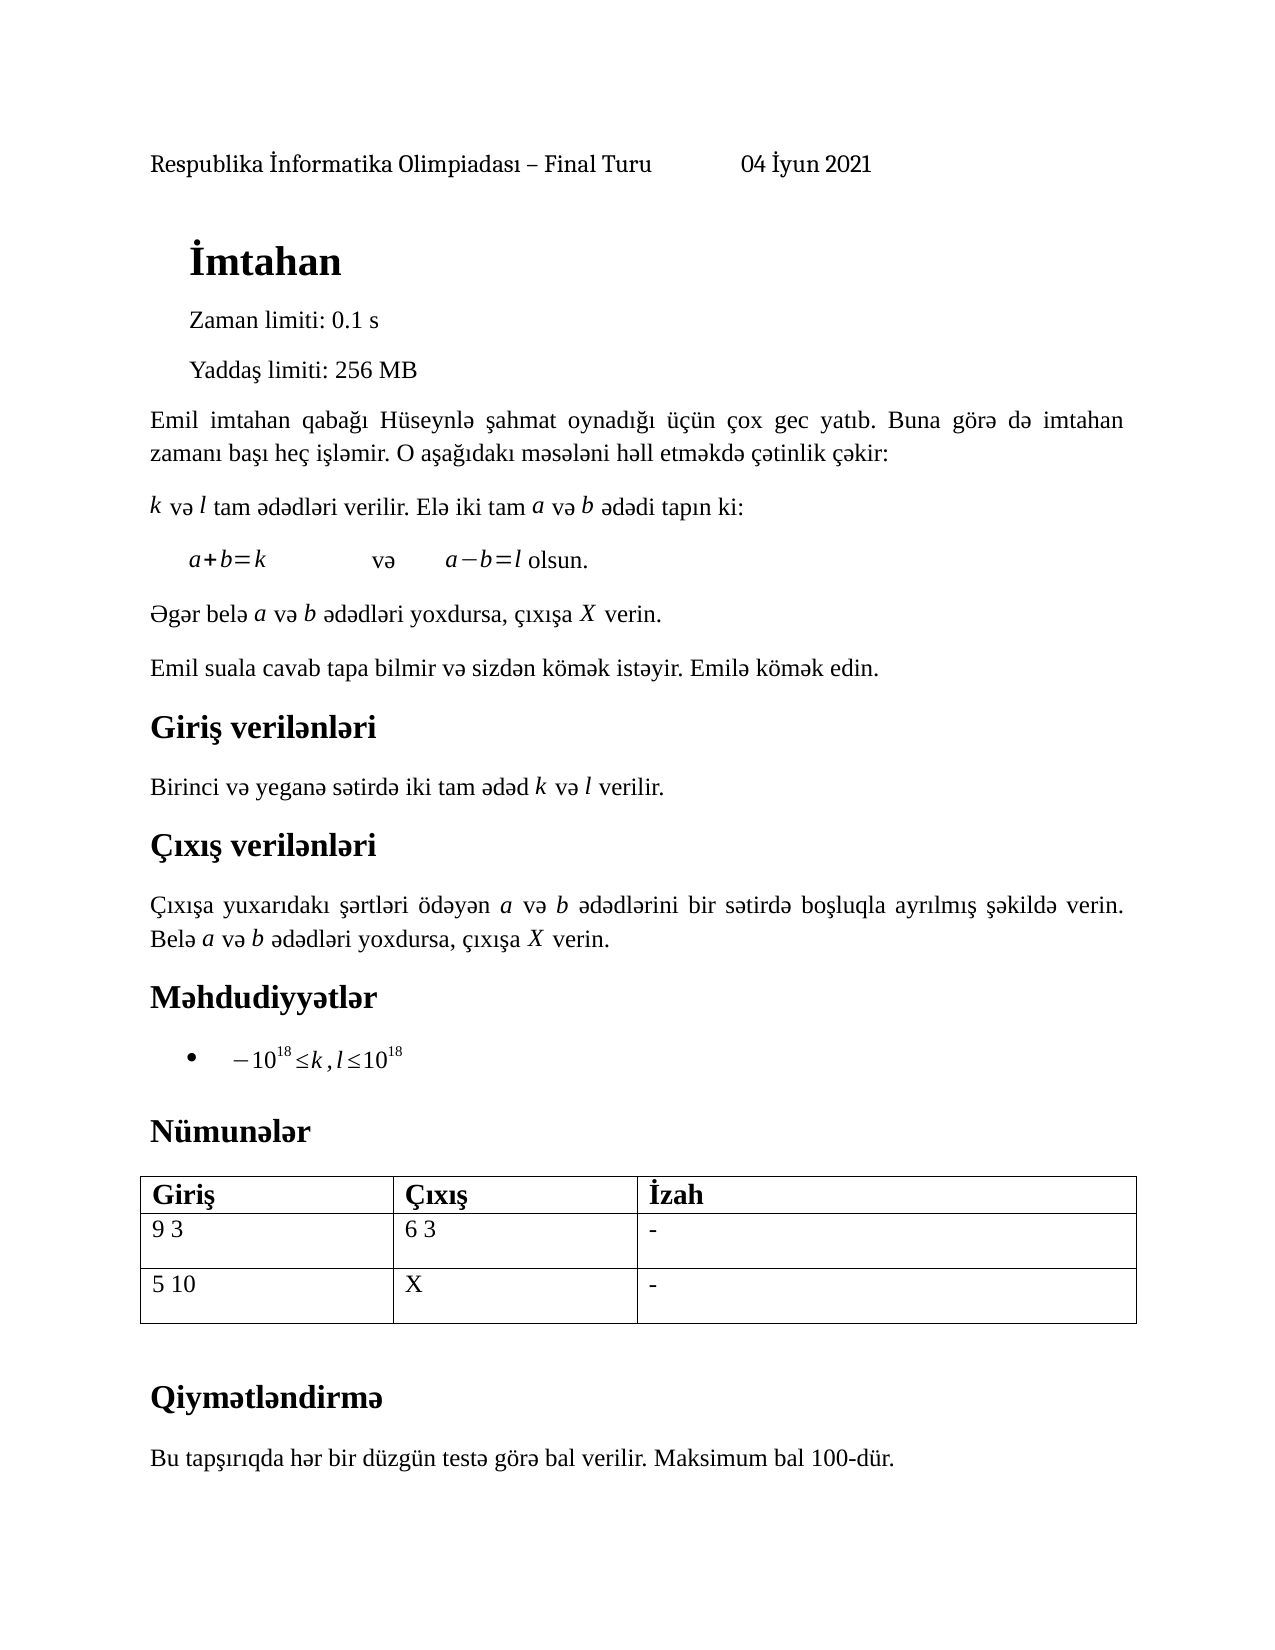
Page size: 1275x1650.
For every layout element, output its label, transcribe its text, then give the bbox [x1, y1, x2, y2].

text Giriş verilənləri [150, 707, 1125, 745]
table_cell 9 3 [141, 1214, 393, 1268]
table_cell 6 3 [394, 1214, 637, 1268]
text Birinci və yeganə sətirdə iki tam ədəd və verilir. [150, 772, 1125, 801]
table_cell X [394, 1269, 637, 1323]
table_header Çıxış [394, 1177, 637, 1213]
text Emil imtahan qabağı Hüseynlə şahmat oynadığı üçün çox gec yatıb. Buna görə də imtahan zamanı başı heç işləmir. O aşağıdakı məsələni həll etməkdə çətinlik çəkir: [150, 405, 1125, 466]
text Əgər belə və ədədləri yoxdursa, çıxışa verin. [150, 599, 1125, 628]
text Çıxışa yuxarıdakı şərtləri ödəyən və ədədlərini bir sətirdə boşluqla ayrılmış şəkildə verin. Belə və ədədləri yoxdursa, çıxışa verin. [150, 891, 1125, 952]
table_header Giriş [141, 1177, 393, 1213]
table_cell 5 10 [141, 1269, 393, 1323]
text Çıxış verilənləri [150, 826, 1125, 864]
text və olsun. [150, 545, 1125, 574]
text Yaddaş limiti: 256 MB [150, 355, 1125, 384]
text Məhdudiyyətlər [150, 977, 1125, 1016]
text Nümunələr [150, 1111, 1125, 1149]
text və tam ədədləri verilir. Elə iki tam və ədədi tapın ki: [150, 492, 1125, 520]
table_cell - [638, 1214, 1136, 1268]
table_header İzah [638, 1177, 1136, 1213]
table_cell - [638, 1269, 1136, 1323]
text Emil suala cavab tapa bilmir və sizdən kömək istəyir. Emilə kömək edin. [150, 653, 1125, 682]
text Bu tapşırıqda hər bir düzgün testə görə bal verilir. Maksimum bal 100-dür. [150, 1443, 1125, 1471]
text Qiymətləndirmə [150, 1378, 1125, 1416]
text İmtahan [150, 237, 1125, 285]
text Zaman limiti: 0.1 s [150, 306, 1125, 334]
